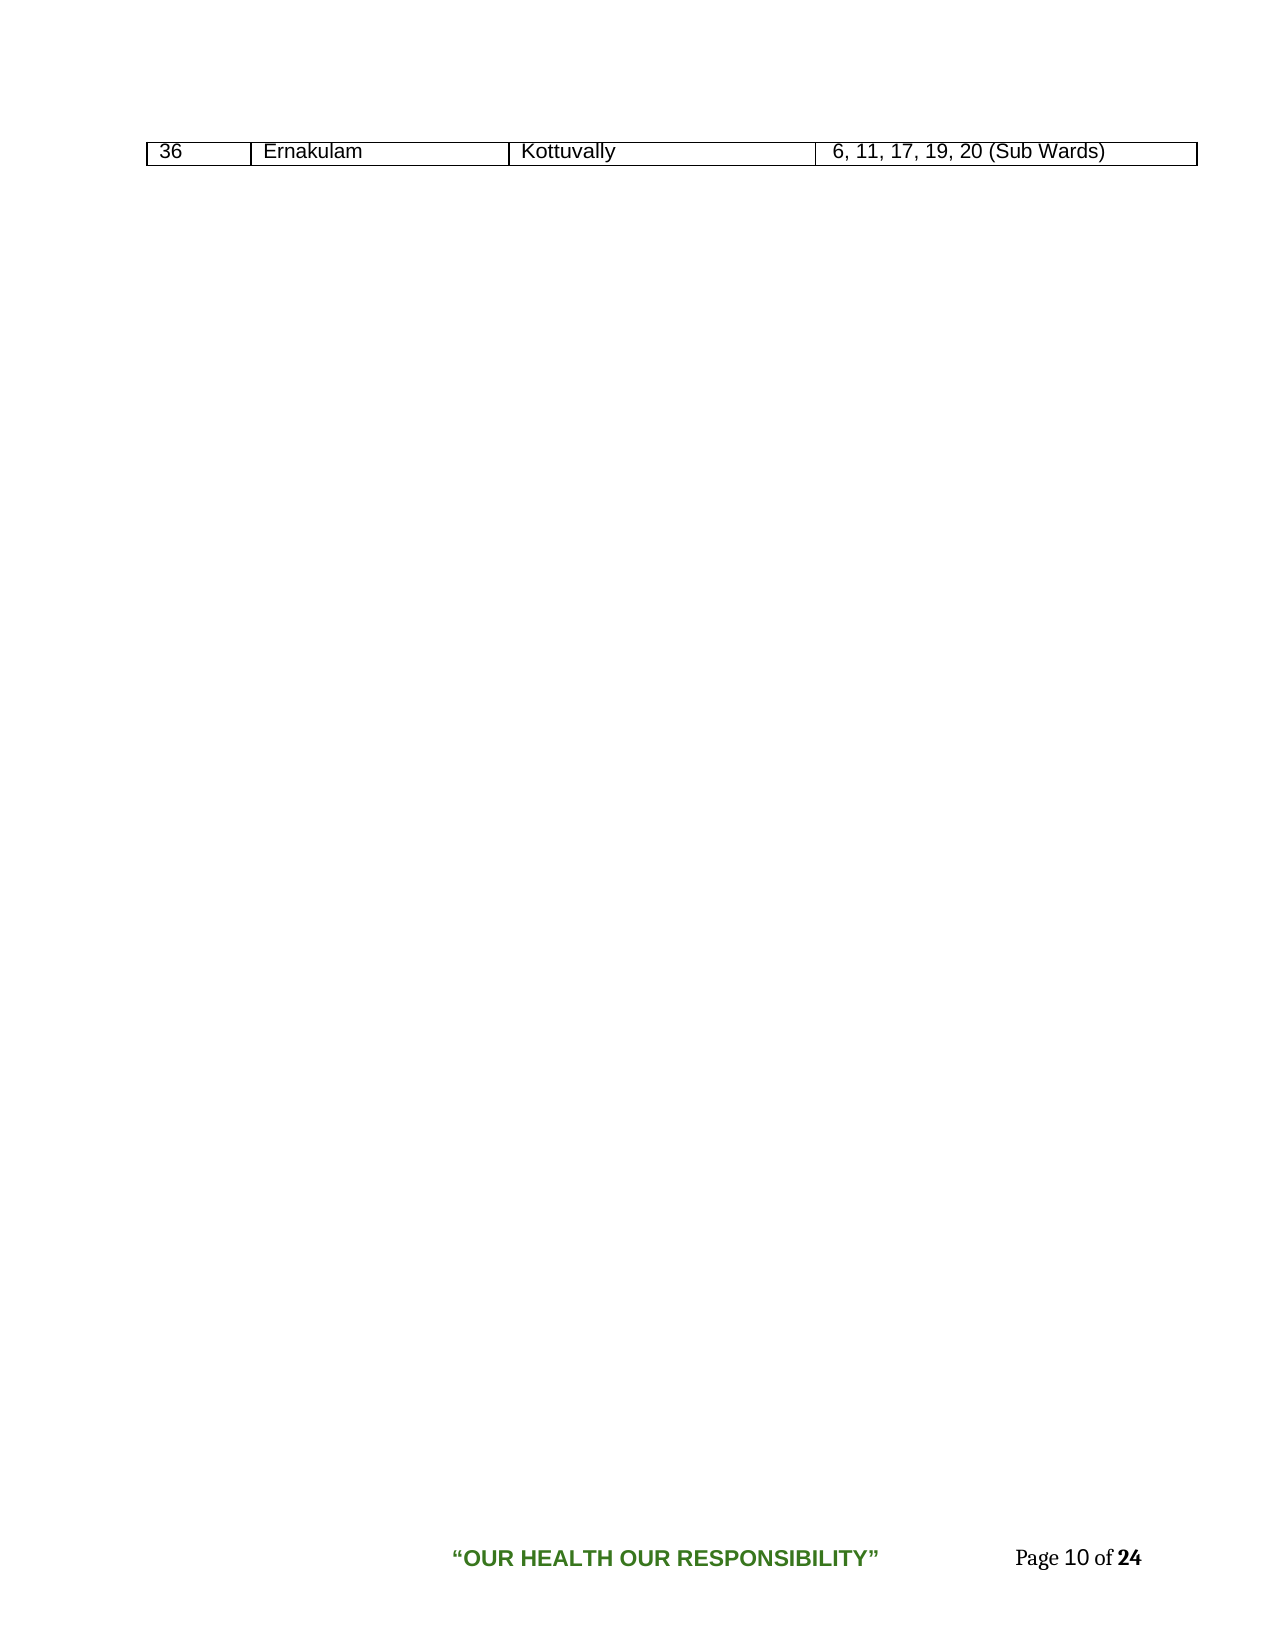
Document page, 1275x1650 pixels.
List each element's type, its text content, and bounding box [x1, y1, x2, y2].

table_cell 6, 11, 17, 19, 20 (Sub Wards) [816, 143, 1196, 164]
table_cell Kottuvally [510, 143, 815, 164]
table_cell Ernakulam [252, 143, 508, 164]
table_cell 36 [148, 143, 250, 164]
